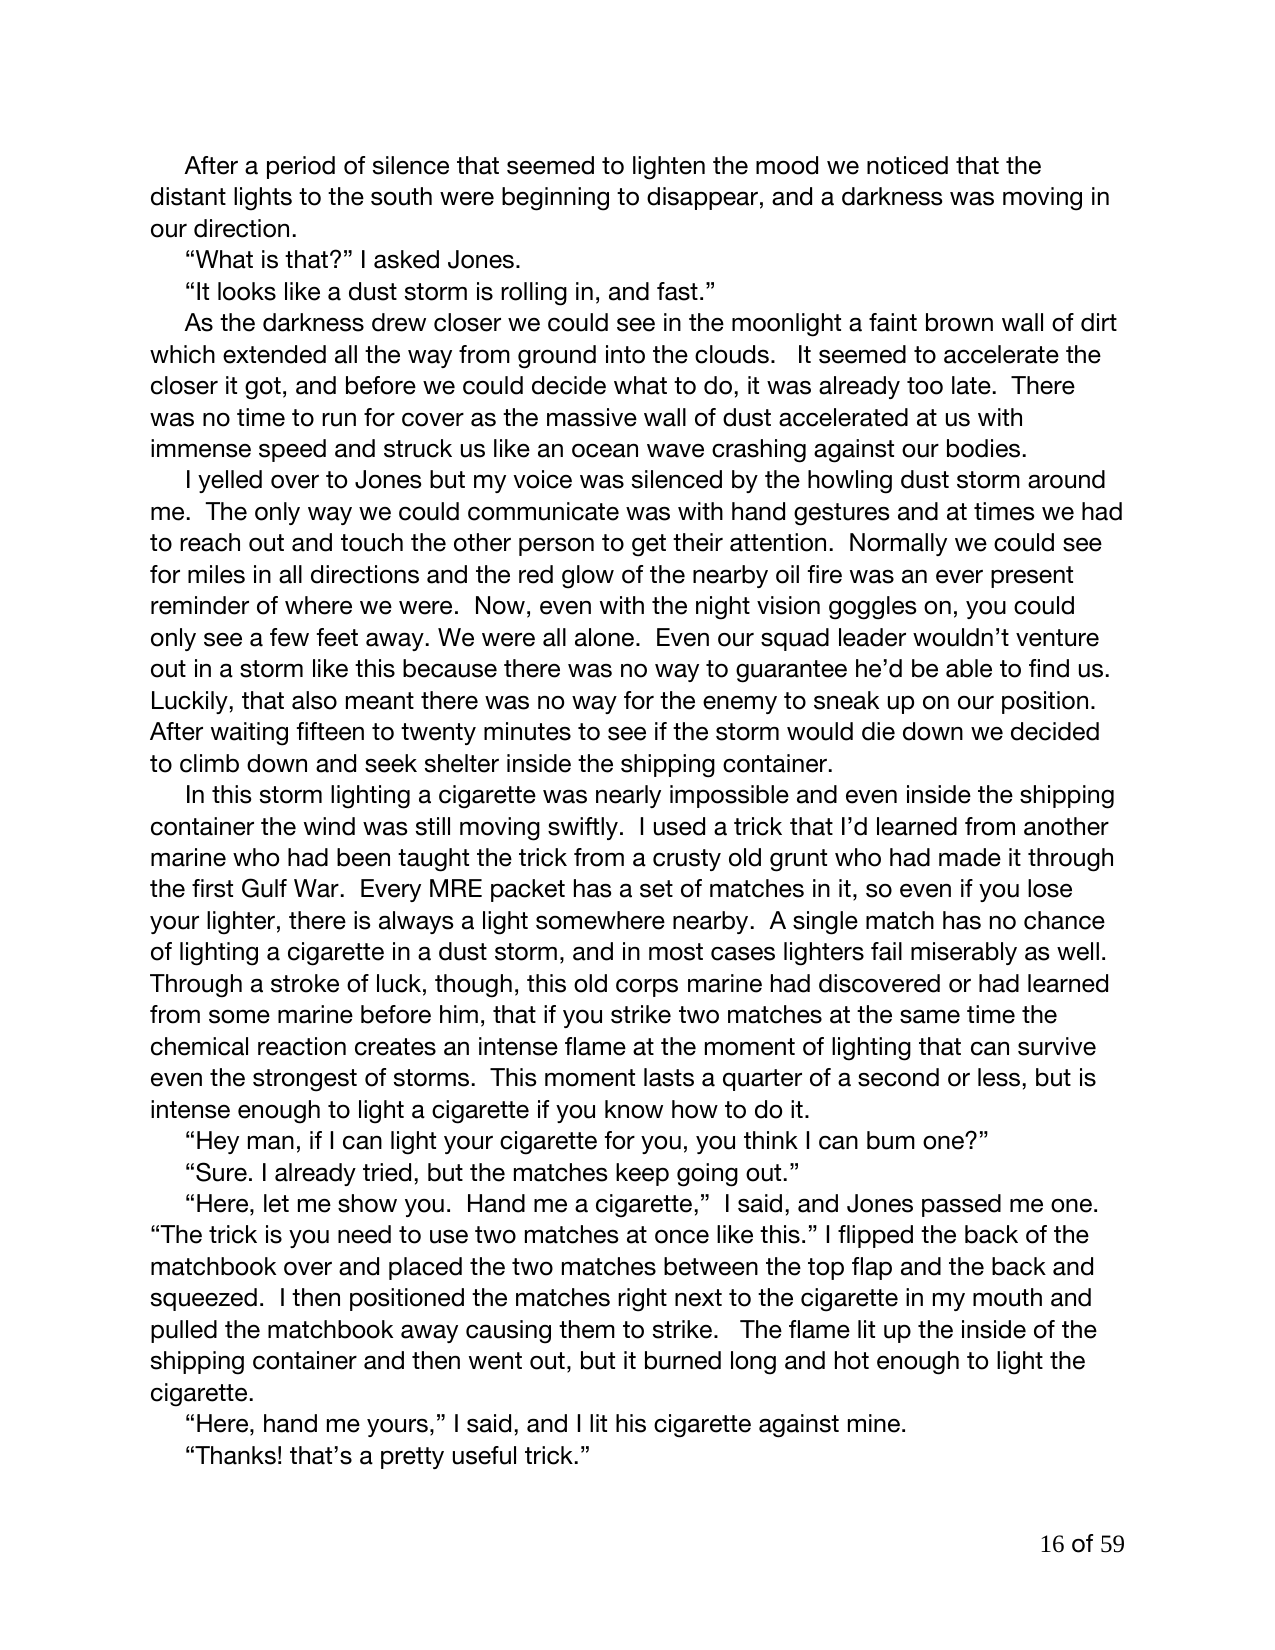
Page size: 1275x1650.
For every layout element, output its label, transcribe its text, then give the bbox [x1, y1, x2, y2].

text “Here, let me show you. Hand me a cigarette,” I said, and Jones passed me one. [150, 1188, 1125, 1219]
text “Sure. I already tried, but the matches keep going out.” [150, 1157, 1125, 1188]
text “Here, hand me yours,” I said, and I lit his cigarette against mine. [150, 1408, 1125, 1440]
text “Thanks! that’s a pretty useful trick.” [150, 1440, 1125, 1471]
text As the darkness drew closer we could see in the moonlight a faint brown wall of dirt which extended all the way from ground into the clouds. It seemed to accelerate the closer it got, and before we could decide what to do, it was already too late. There was no time to run for cover as the massive wall of dust accelerated at us with immense speed and struck us like an ocean wave crashing against our bodies. [150, 307, 1125, 464]
text After a period of silence that seemed to lighten the mood we noticed that the distant lights to the south were beginning to disappear, and a darkness was moving in our direction. [150, 150, 1125, 244]
text “What is that?” I asked Jones. [150, 244, 1125, 276]
text “It looks like a dust storm is rolling in, and fast.” [150, 276, 1125, 307]
text “The trick is you need to use two matches at once like this.” I flipped the back of the matchbook over and placed the two matches between the top flap and the back and squeezed. I then positioned the matches right next to the cigarette in my mouth and pulled the matchbook away causing them to strike. The flame lit up the inside of the shipping container and then went out, but it burned long and hot enough to light the cigarette. [150, 1219, 1125, 1408]
text In this storm lighting a cigarette was nearly impossible and even inside the shipping container the wind was still moving swiftly. I used a trick that I’d learned from another marine who had been taught the trick from a crusty old grunt who had made it through the first Gulf War. Every MRE packet has a set of matches in it, so even if you lose your lighter, there is always a light somewhere nearby. A single match has no chance of lighting a cigarette in a dust storm, and in most cases lighters fail miserably as well. Through a stroke of luck, though, this old corps marine had discovered or had learned from some marine before him, that if you strike two matches at the same time the chemical reaction creates an intense flame at the moment of lighting that can survive even the strongest of storms. This moment lasts a quarter of a second or less, but is intense enough to light a cigarette if you know how to do it. [150, 779, 1125, 1125]
text I yelled over to Jones but my voice was silenced by the howling dust storm around me. The only way we could communicate was with hand gestures and at times we had to reach out and touch the other person to get their attention. Normally we could see for miles in all directions and the red glow of the nearby oil fire was an ever present reminder of where we were. Now, even with the night vision goggles on, you could only see a few feet away. We were all alone. Even our squad leader wouldn’t venture out in a storm like this because there was no way to guarantee he’d be able to find us. Luckily, that also meant there was no way for the enemy to sneak up on our position. After waiting fifteen to twenty minutes to see if the storm would die down we decided to climb down and seek shelter inside the shipping container. [150, 464, 1125, 779]
text “Hey man, if I can light your cigarette for you, you think I can bum one?” [150, 1125, 1125, 1157]
